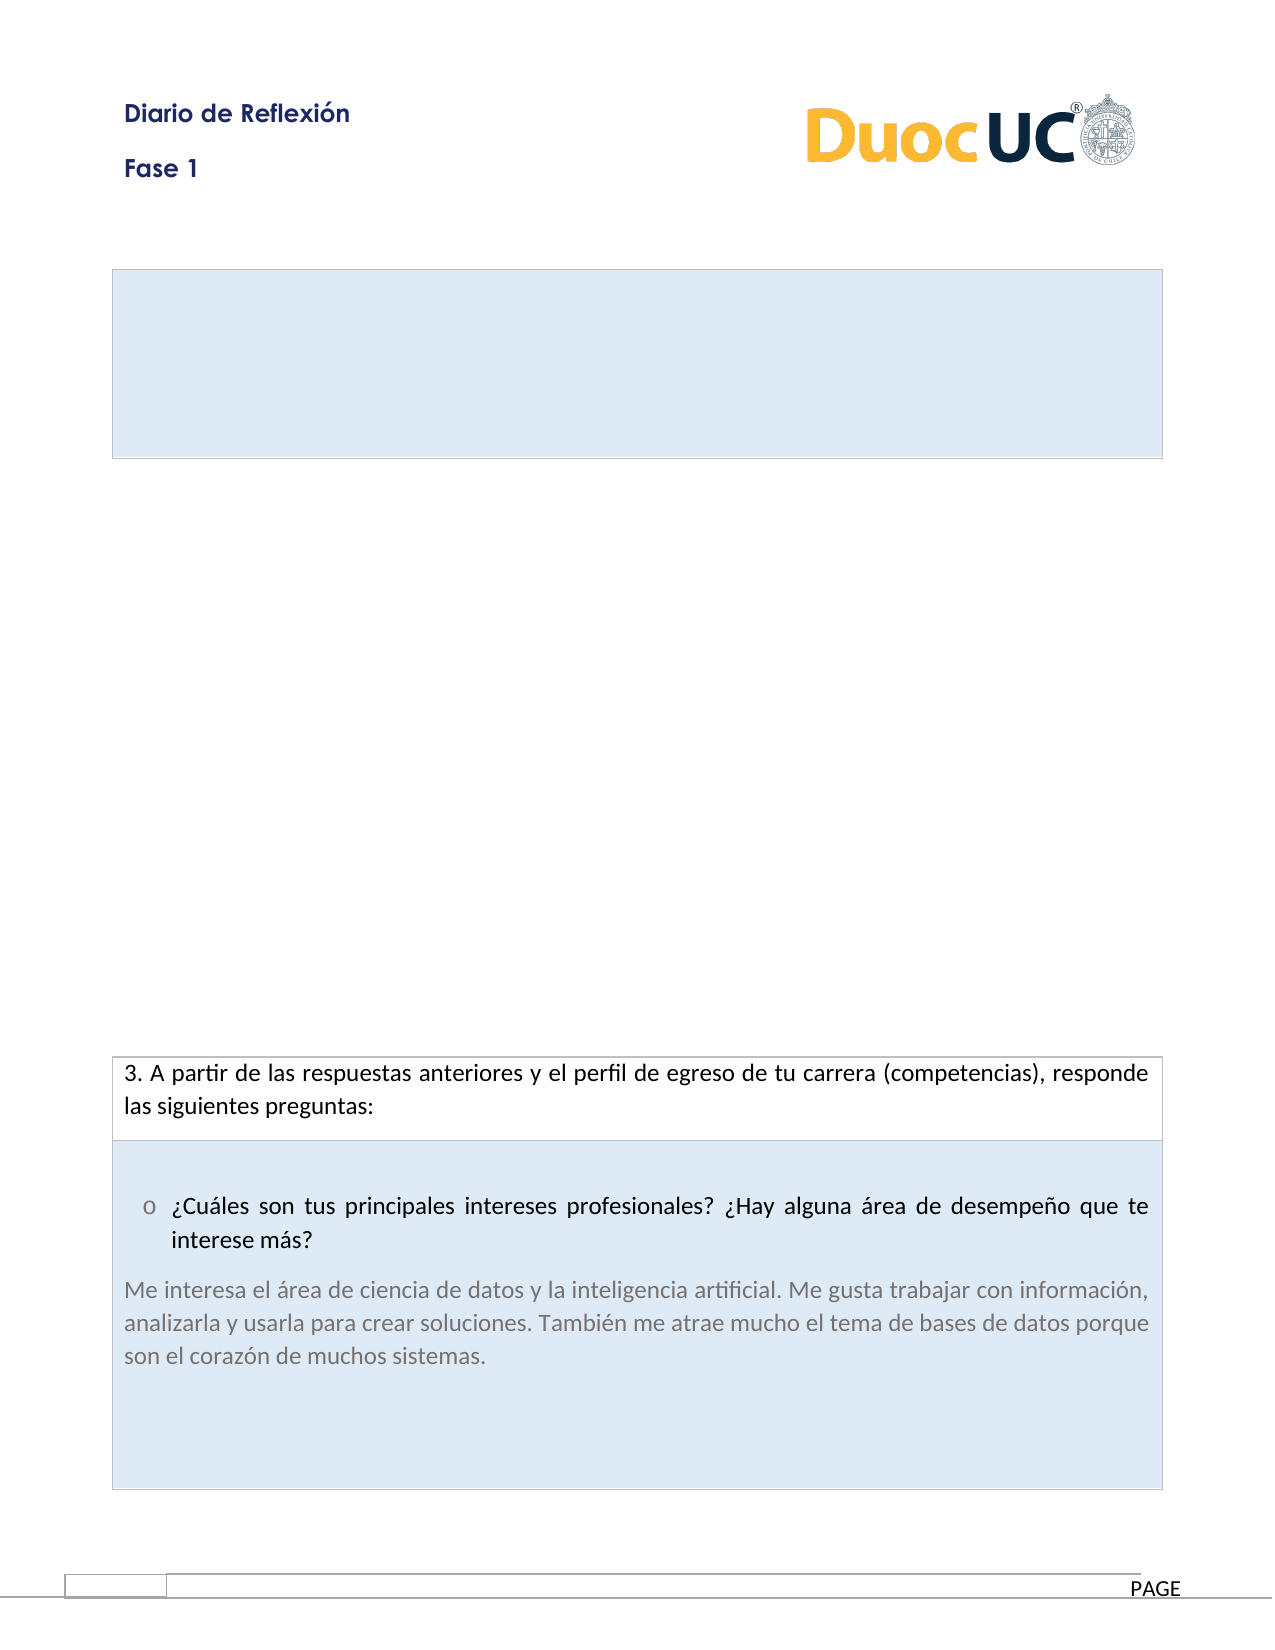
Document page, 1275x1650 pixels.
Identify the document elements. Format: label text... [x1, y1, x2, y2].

table_header 3. A partir de las respuestas anteriores y el perfil de egreso de tu carrera (competencias), responde las siguientes preguntas: [113, 1058, 1162, 1140]
picture [807, 94, 1135, 165]
